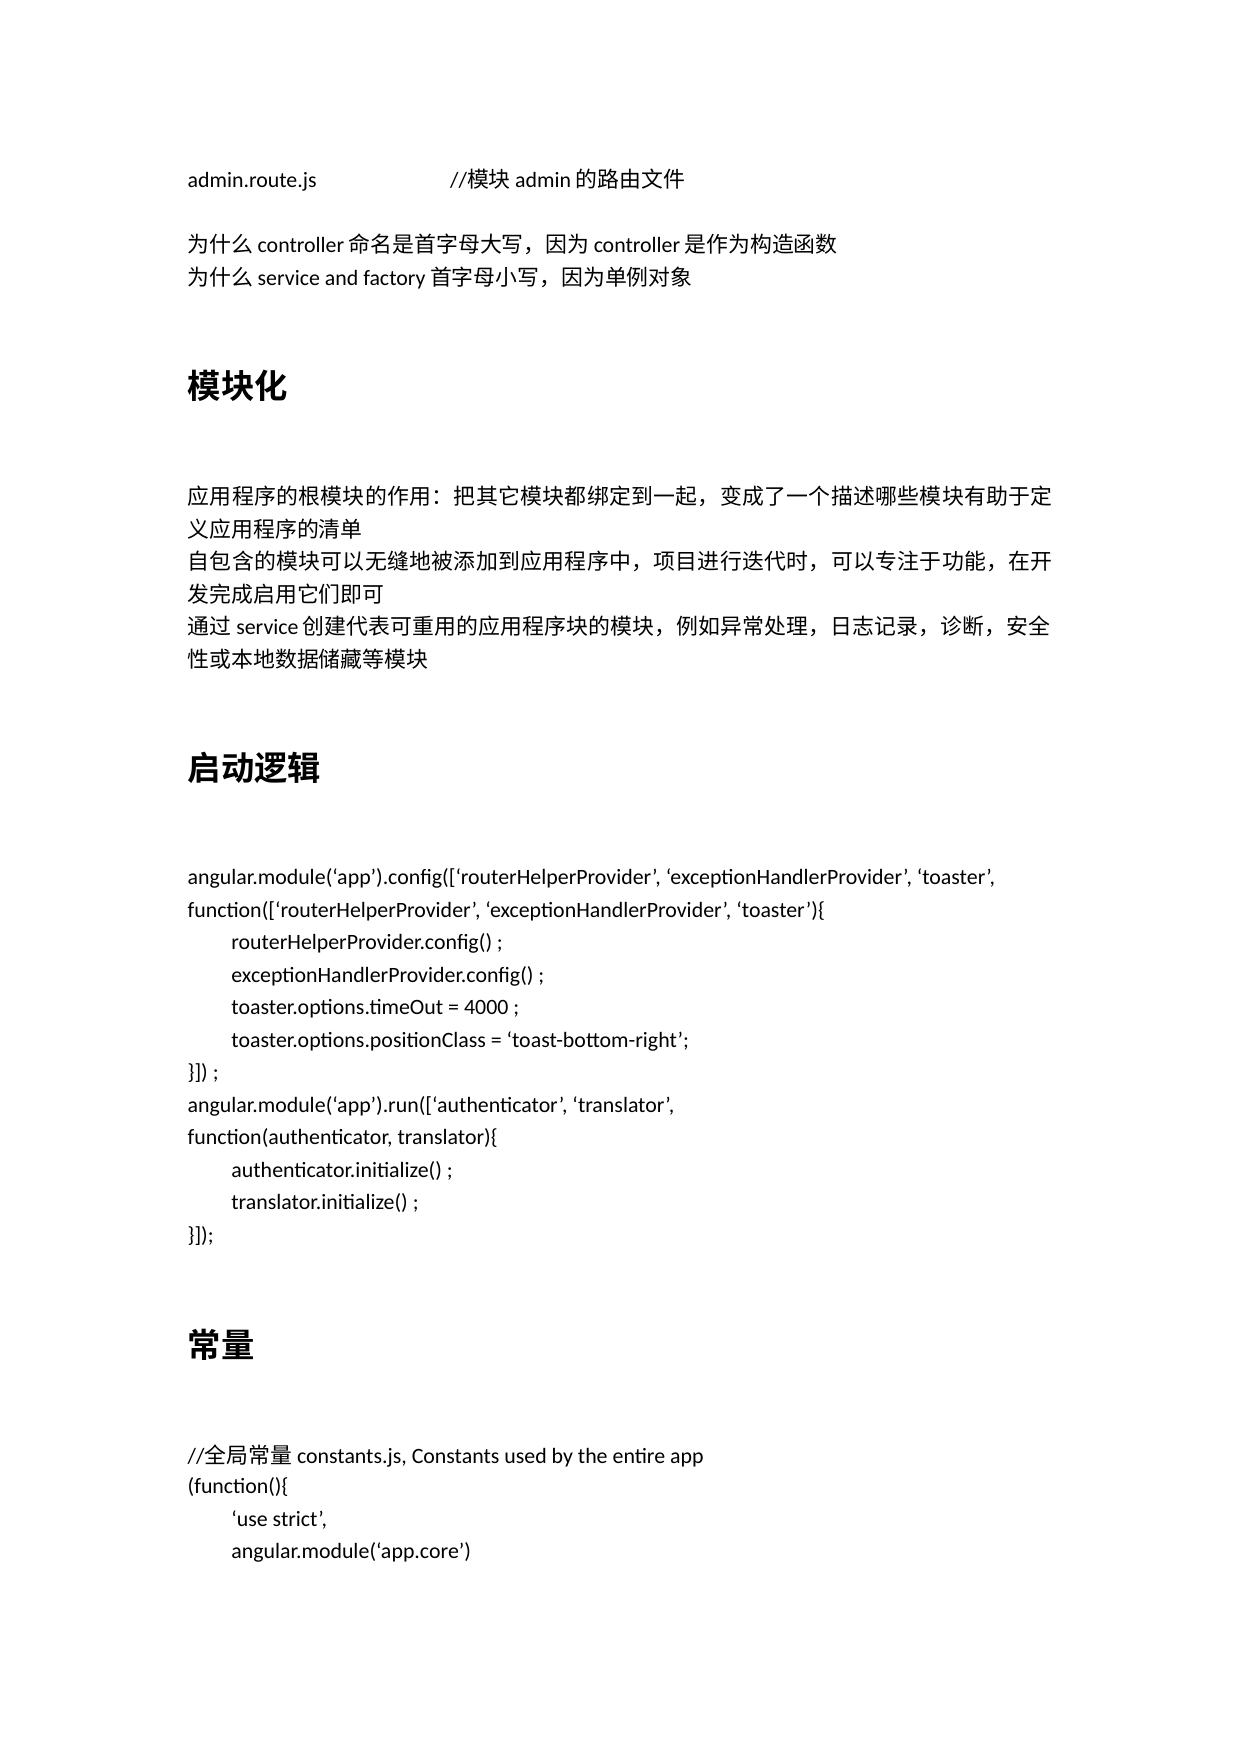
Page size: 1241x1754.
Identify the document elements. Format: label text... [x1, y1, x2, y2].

text }]) ; [187, 1056, 1053, 1088]
subtitle 模块化 [187, 352, 1053, 417]
text 为什么service and factory首字母小写，因为单例对象 [187, 259, 1053, 292]
text angular.module(‘app.core’) [187, 1535, 1053, 1567]
subtitle 常量 [187, 1310, 1053, 1375]
subtitle 启动逻辑 [187, 733, 1053, 798]
text routerHelperProvider.config() ; [187, 926, 1053, 958]
text }]); [187, 1218, 1053, 1251]
text admin.route.js //模块admin的路由文件 [187, 162, 1053, 194]
text angular.module(‘app’).run([‘authenticator’, ‘translator’, [187, 1088, 1053, 1121]
text ‘use strict’, [187, 1502, 1053, 1535]
text exceptionHandlerProvider.config() ; [187, 958, 1053, 991]
text (function(){ [187, 1470, 1053, 1502]
text 为什么controller命名是首字母大写，因为controller是作为构造函数 [187, 227, 1053, 259]
text 应用程序的根模块的作用：把其它模块都绑定到一起，变成了一个描述哪些模块有助于定义应用程序的清单 [187, 479, 1053, 544]
text authenticator.initialize() ; [187, 1153, 1053, 1186]
text 通过service创建代表可重用的应用程序块的模块，例如异常处理，日志记录，诊断，安全性或本地数据储藏等模块 [187, 609, 1053, 674]
text //全局常量 constants.js, Constants used by the entire app [187, 1437, 1053, 1470]
text toaster.options.timeOut = 4000 ; [187, 991, 1053, 1023]
text angular.module(‘app’).config([‘routerHelperProvider’, ‘exceptionHandlerProvider’, ‘toaster’, function([‘routerHelperProvider’, ‘exceptionHandlerProvider’, ‘toaster’){ [187, 861, 1053, 926]
text toaster.options.positionClass = ‘toast-bottom-right’; [187, 1023, 1053, 1056]
text translator.initialize() ; [187, 1186, 1053, 1218]
text function(authenticator, translator){ [187, 1121, 1053, 1153]
text 自包含的模块可以无缝地被添加到应用程序中，项目进行迭代时，可以专注于功能，在开发完成启用它们即可 [187, 544, 1053, 609]
